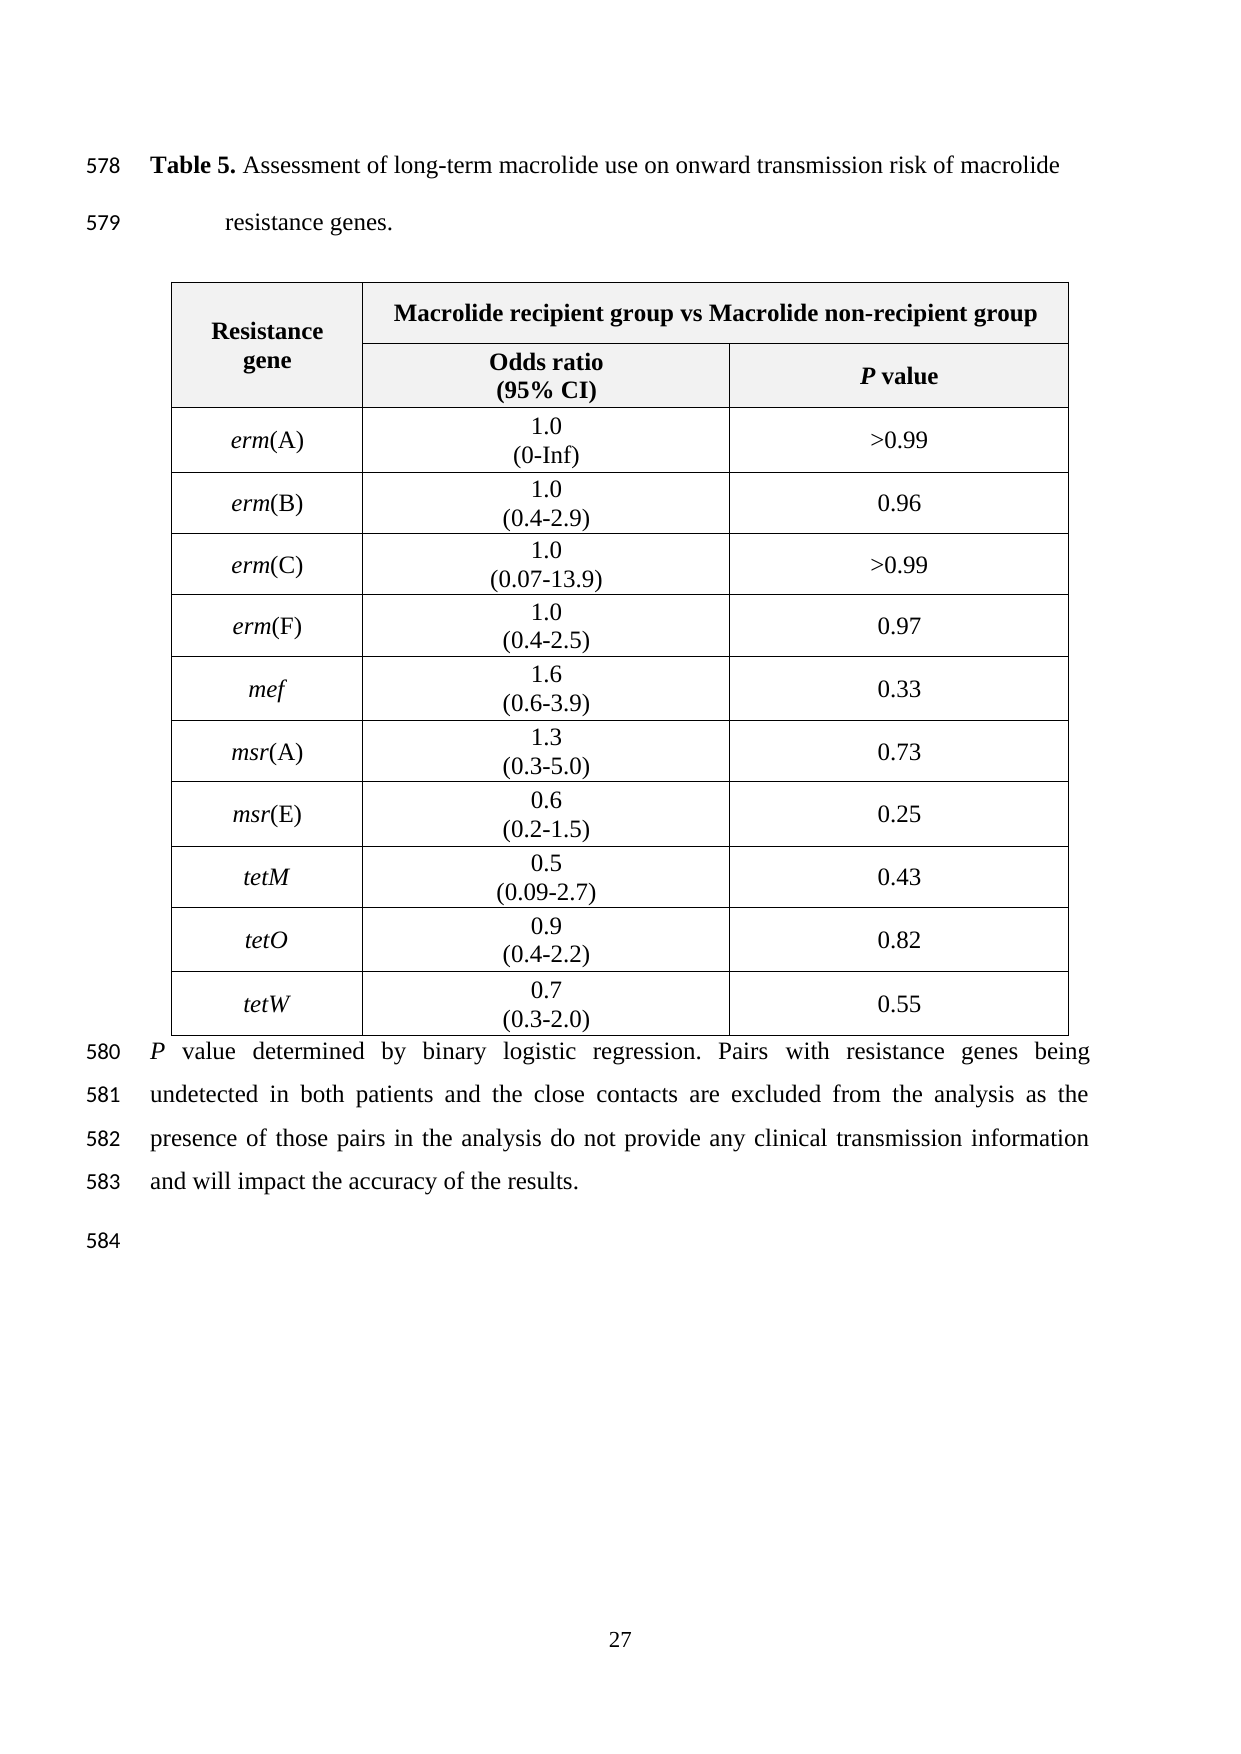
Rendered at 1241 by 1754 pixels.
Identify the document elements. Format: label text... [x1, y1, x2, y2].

table_cell 0.73 [730, 721, 1068, 781]
table_cell tetM [172, 847, 362, 907]
table_cell tetW [172, 972, 362, 1035]
table_cell 1.0 (0-Inf) [363, 408, 729, 472]
table_cell 0.33 [730, 657, 1068, 720]
table_cell erm(C) [172, 534, 362, 594]
table_cell 0.55 [730, 972, 1068, 1035]
table_cell erm(A) [172, 408, 362, 472]
table_header Resistance gene [172, 283, 362, 407]
table_cell msr(E) [172, 782, 362, 846]
table_cell 0.97 [730, 595, 1068, 656]
table_cell erm(B) [172, 473, 362, 533]
table_cell mef [172, 657, 362, 720]
table_cell P value [730, 344, 1068, 407]
table_cell 1.6 (0.6-3.9) [363, 657, 729, 720]
table_cell 1.0 (0.4-2.9) [363, 473, 729, 533]
table_cell tetO [172, 908, 362, 971]
table_cell 0.6 (0.2-1.5) [363, 782, 729, 846]
table_cell 1.0 (0.4-2.5) [363, 595, 729, 656]
text P value determined by binary logistic regression. Pairs with resistance genes being undetected in both patients and the close contacts are excluded from the analysis as the presence of those pairs in the analysis do not provide any clinical transmission information and will impact the accuracy of the results. [150, 1036, 1090, 1194]
table_cell 0.9 (0.4-2.2) [363, 908, 729, 971]
table_cell 0.82 [730, 908, 1068, 971]
table_cell 1.0 (0.07-13.9) [363, 534, 729, 594]
table_cell 0.5 (0.09-2.7) [363, 847, 729, 907]
table_cell 1.3 (0.3-5.0) [363, 721, 729, 781]
table_cell >0.99 [730, 534, 1068, 594]
table_cell Odds ratio (95% CI) [363, 344, 729, 407]
table_cell 0.96 [730, 473, 1068, 533]
table_cell >0.99 [730, 408, 1068, 472]
table_cell 0.7 (0.3-2.0) [363, 972, 729, 1035]
table_header Macrolide recipient group vs Macrolide non-recipient group [363, 283, 1068, 343]
text Table 5. Assessment of long-term macrolide use on onward transmission risk of macrolide resistance genes. [150, 150, 1095, 236]
table_cell msr(A) [172, 721, 362, 781]
table_cell 0.25 [730, 782, 1068, 846]
table_cell erm(F) [172, 595, 362, 656]
table_cell 0.43 [730, 847, 1068, 907]
